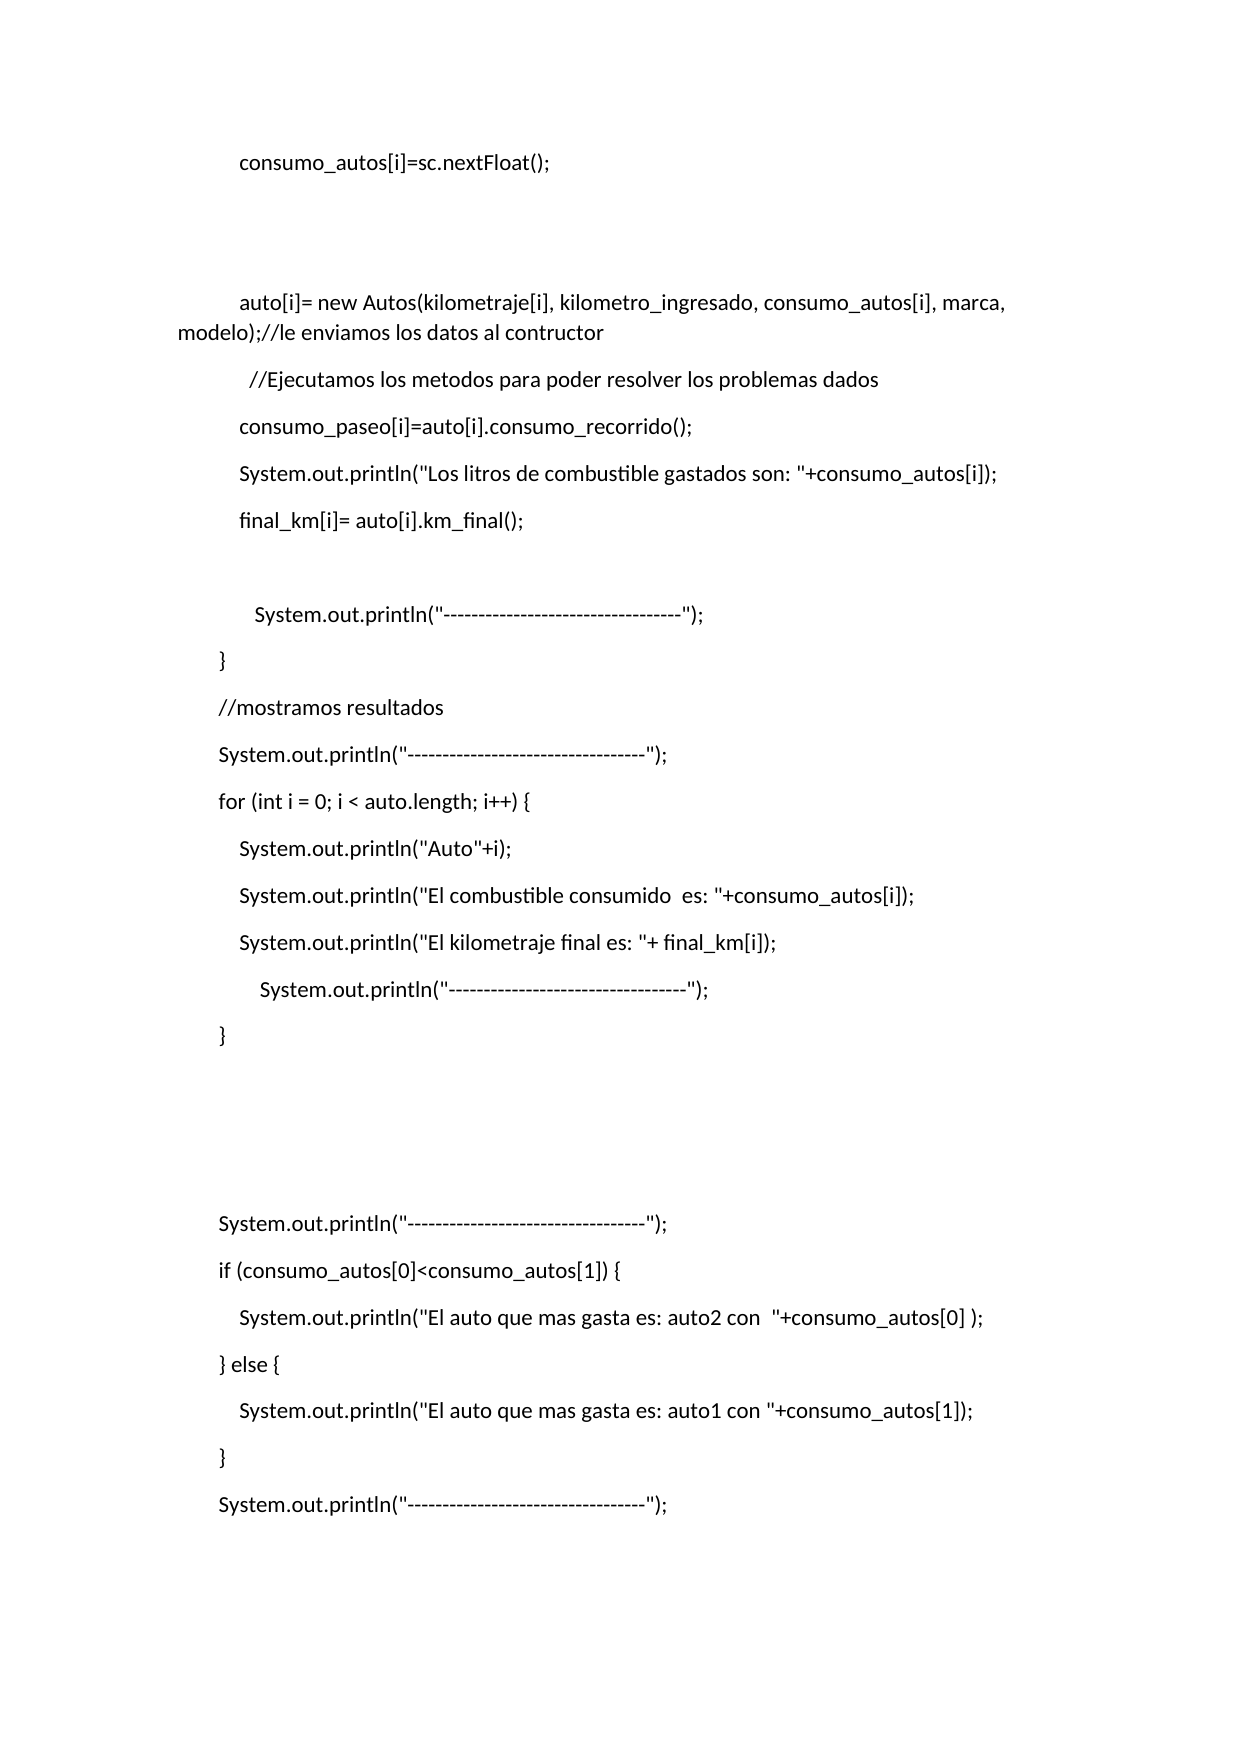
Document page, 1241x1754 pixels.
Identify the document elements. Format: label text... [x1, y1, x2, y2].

text } [177, 1443, 1063, 1471]
text System.out.println("----------------------------------"); [177, 1490, 1063, 1518]
text System.out.println("El kilometraje final es: "+ final_km[i]); [177, 928, 1063, 956]
text System.out.println("El combustible consumido es: "+consumo_autos[i]); [177, 881, 1063, 909]
text System.out.println("Los litros de combustible gastados son: "+consumo_autos[i]); [177, 459, 1063, 487]
text //mostramos resultados [177, 693, 1063, 721]
text //Ejecutamos los metodos para poder resolver los problemas dados [177, 365, 1063, 393]
text System.out.println("----------------------------------"); [177, 1209, 1063, 1237]
text System.out.println("El auto que mas gasta es: auto2 con "+consumo_autos[0] ); [177, 1303, 1063, 1331]
text if (consumo_autos[0]<consumo_autos[1]) { [177, 1256, 1063, 1284]
text final_km[i]= auto[i].km_final(); [177, 506, 1063, 534]
text } [177, 1022, 1063, 1049]
text } else { [177, 1350, 1063, 1378]
text System.out.println("El auto que mas gasta es: auto1 con "+consumo_autos[1]); [177, 1397, 1063, 1424]
text auto[i]= new Autos(kilometraje[i], kilometro_ingresado, consumo_autos[i], marca, modelo);//le enviamos los datos al contructor [177, 288, 1063, 346]
text consumo_autos[i]=sc.nextFloat(); [177, 148, 1063, 176]
text for (int i = 0; i < auto.length; i++) { [177, 787, 1063, 815]
text consumo_paseo[i]=auto[i].consumo_recorrido(); [177, 412, 1063, 440]
text System.out.println("----------------------------------"); [177, 600, 1063, 628]
text System.out.println("----------------------------------"); [177, 740, 1063, 768]
text System.out.println("----------------------------------"); [177, 975, 1063, 1003]
text } [177, 647, 1063, 674]
text System.out.println("Auto"+i); [177, 834, 1063, 862]
